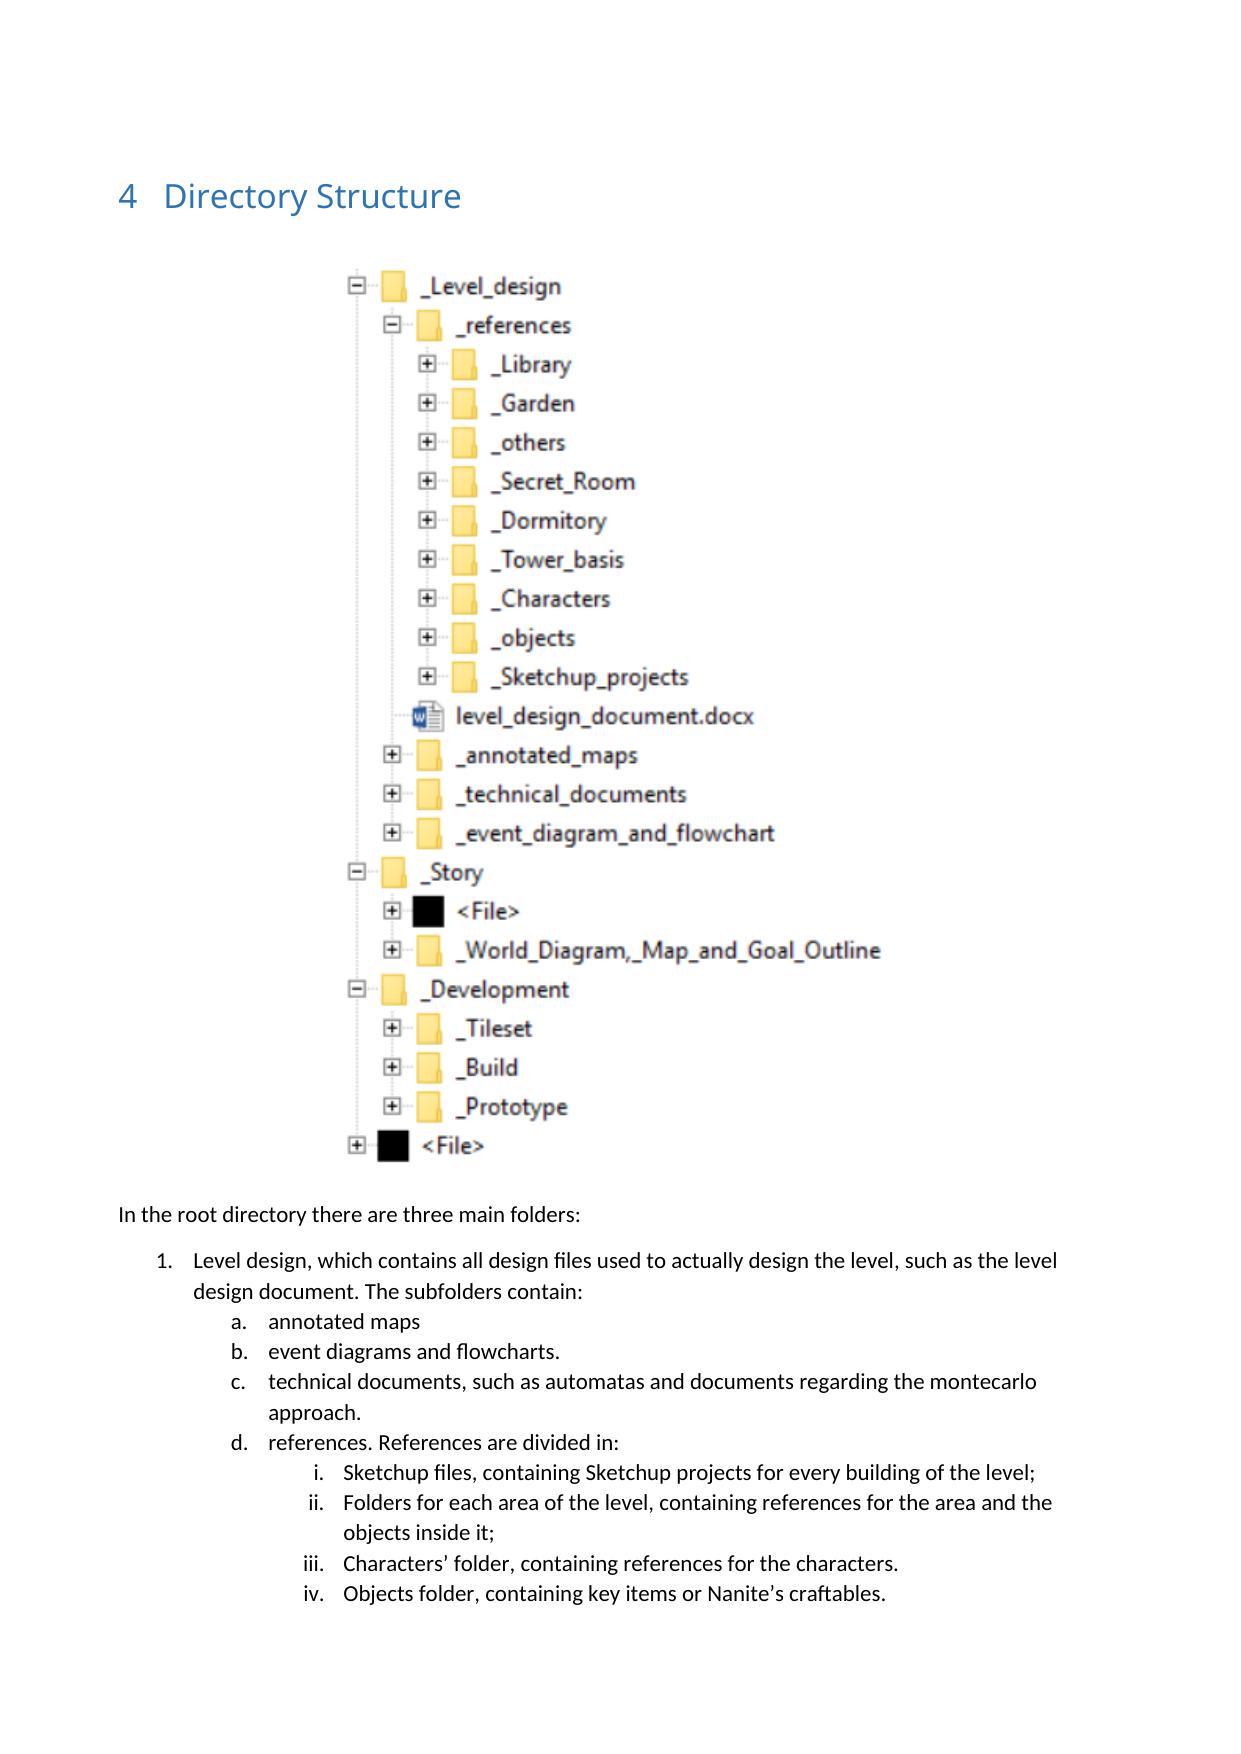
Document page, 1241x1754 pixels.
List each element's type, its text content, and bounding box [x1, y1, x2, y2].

list annotated maps [231, 1307, 1122, 1335]
list Level design, which contains all design files used to actually design the level, such as the level design document. The subfolders contain: [156, 1247, 1122, 1305]
list references. References are divided in: [231, 1428, 1122, 1456]
text In the root directory there are three main folders: [118, 1200, 1122, 1228]
list technical documents, such as automatas and documents regarding the montecarlo approach. [231, 1367, 1122, 1426]
picture [343, 268, 897, 1181]
list Objects folder, containing key items or Nanite’s craftables. [324, 1579, 1122, 1607]
list Sketchup files, containing Sketchup projects for every building of the level; [324, 1458, 1122, 1486]
subtitle Directory Structure [118, 173, 1122, 218]
list Characters’ folder, containing references for the characters. [324, 1549, 1122, 1577]
list event diagrams and flowcharts. [231, 1337, 1122, 1365]
list Folders for each area of the level, containing references for the area and the objects inside it; [324, 1488, 1122, 1547]
